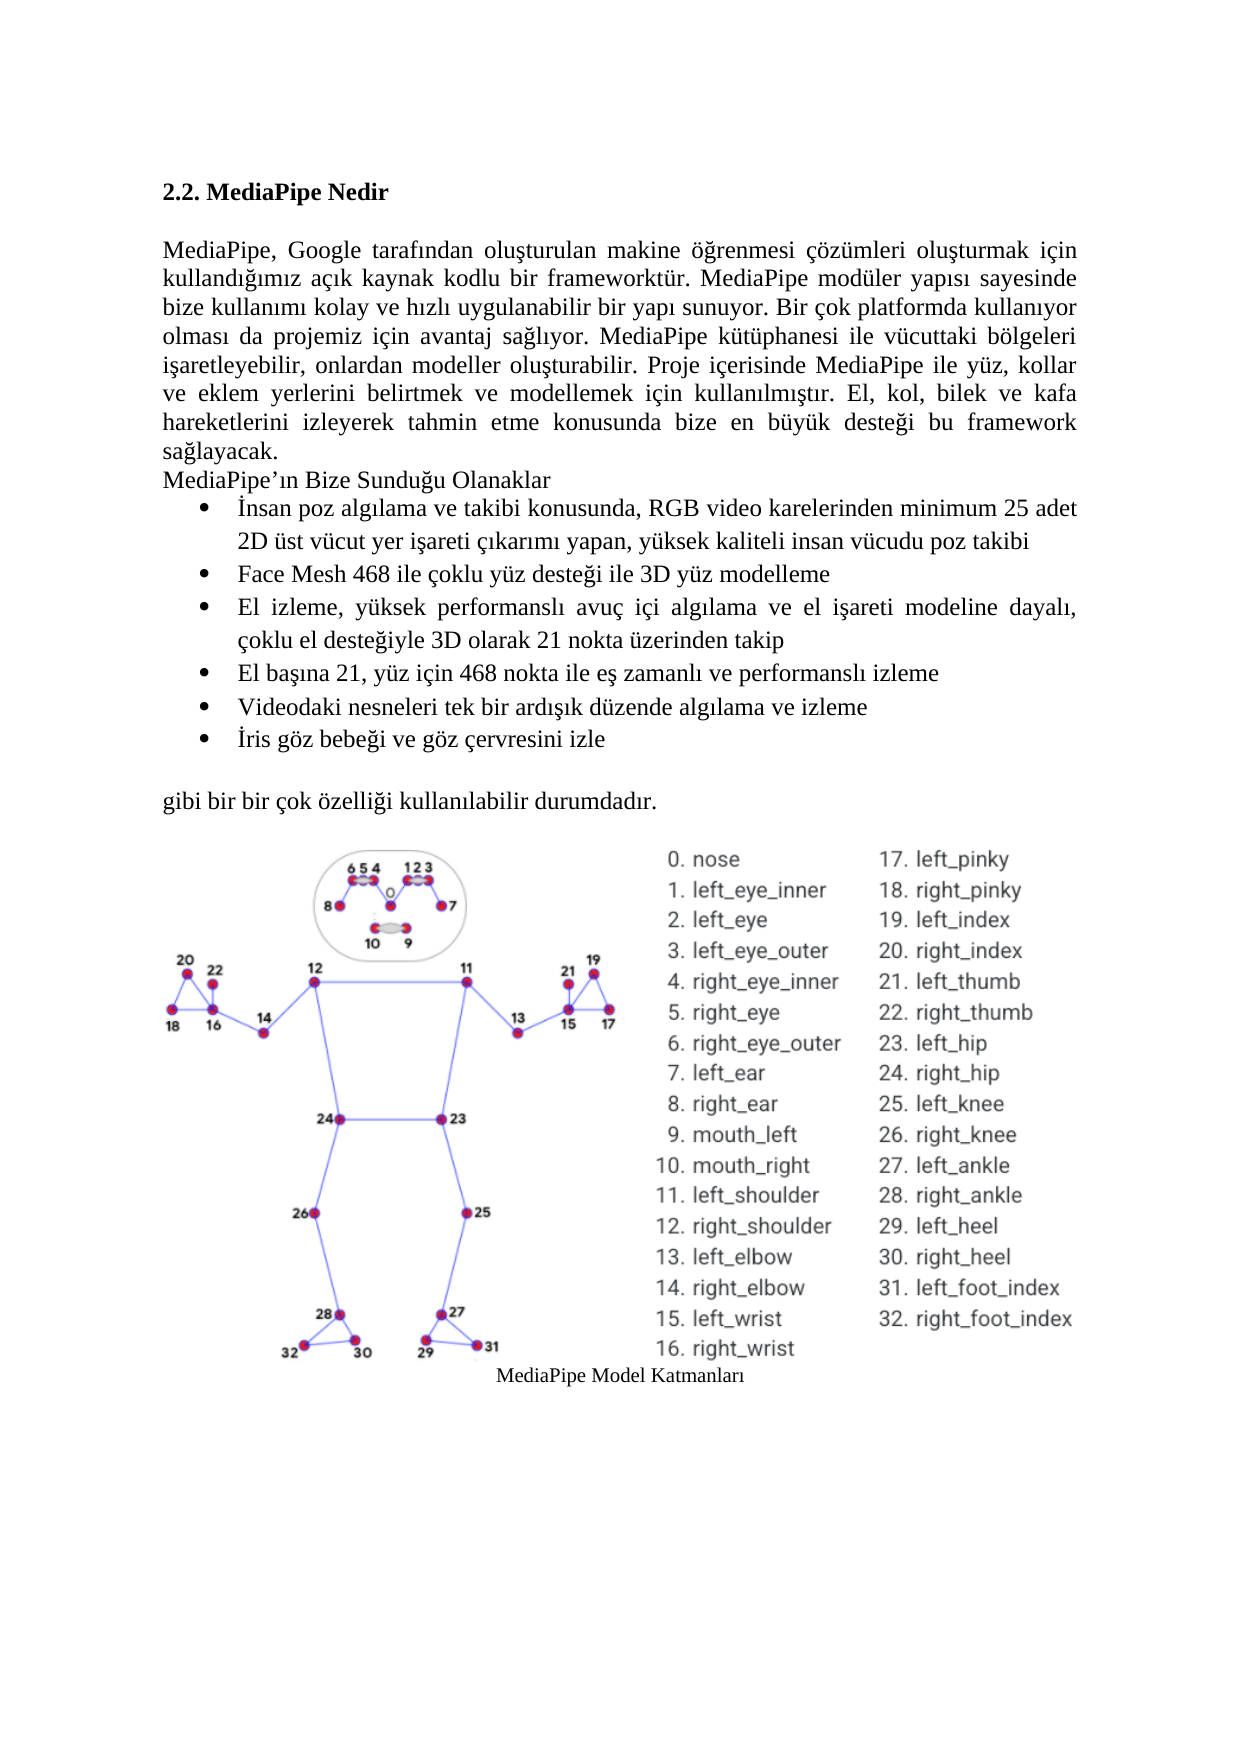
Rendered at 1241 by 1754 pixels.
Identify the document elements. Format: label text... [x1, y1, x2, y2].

text MediaPipe’ın Bize Sunduğu Olanaklar [162, 465, 1078, 493]
list İris göz bebeği ve göz çervresini izle [200, 724, 1078, 753]
list Face Mesh 468 ile çoklu yüz desteği ile 3D yüz modelleme [200, 559, 1078, 588]
text MediaPipe, Google tarafından oluşturulan makine öğrenmesi çözümleri oluşturmak için kullandığımız açık kaynak kodlu bir frameworktür. MediaPipe modüler yapısı sayesinde bize kullanımı kolay ve hızlı uygulanabilir bir yapı sunuyor. Bir çok platformda kullanıyor olması da projemiz için avantaj sağlıyor. MediaPipe kütüphanesi ile vücuttaki bölgeleri işaretleyebilir, onlardan modeller oluşturabilir. Proje içerisinde MediaPipe ile yüz, kollar ve eklem yerlerini belirtmek ve modellemek için kullanılmıştır. El, kol, bilek ve kafa hareketlerini izleyerek tahmin etme konusunda bize en büyük desteği bu framework sağlayacak. [162, 235, 1078, 465]
text MediaPipe Model Katmanları [162, 1363, 1078, 1387]
list Videodaki nesneleri tek bir ardışık düzende algılama ve izleme [200, 692, 1078, 720]
list El izleme, yüksek performanslı avuç içi algılama ve el işareti modeline dayalı, çoklu el desteğiyle 3D olarak 21 nokta üzerinden takip [200, 592, 1078, 654]
picture [162, 843, 1078, 1363]
list İnsan poz algılama ve takibi konusunda, RGB video karelerinden minimum 25 adet 2D üst vücut yer işareti çıkarımı yapan, yüksek kaliteli insan vücudu poz takibi [200, 493, 1078, 555]
text gibi bir bir çok özelliği kullanılabilir durumdadır. [162, 786, 1078, 815]
list El başına 21, yüz için 468 nokta ile eş zamanlı ve performanslı izleme [200, 658, 1078, 687]
text 2.2. MediaPipe Nedir [162, 177, 1078, 206]
